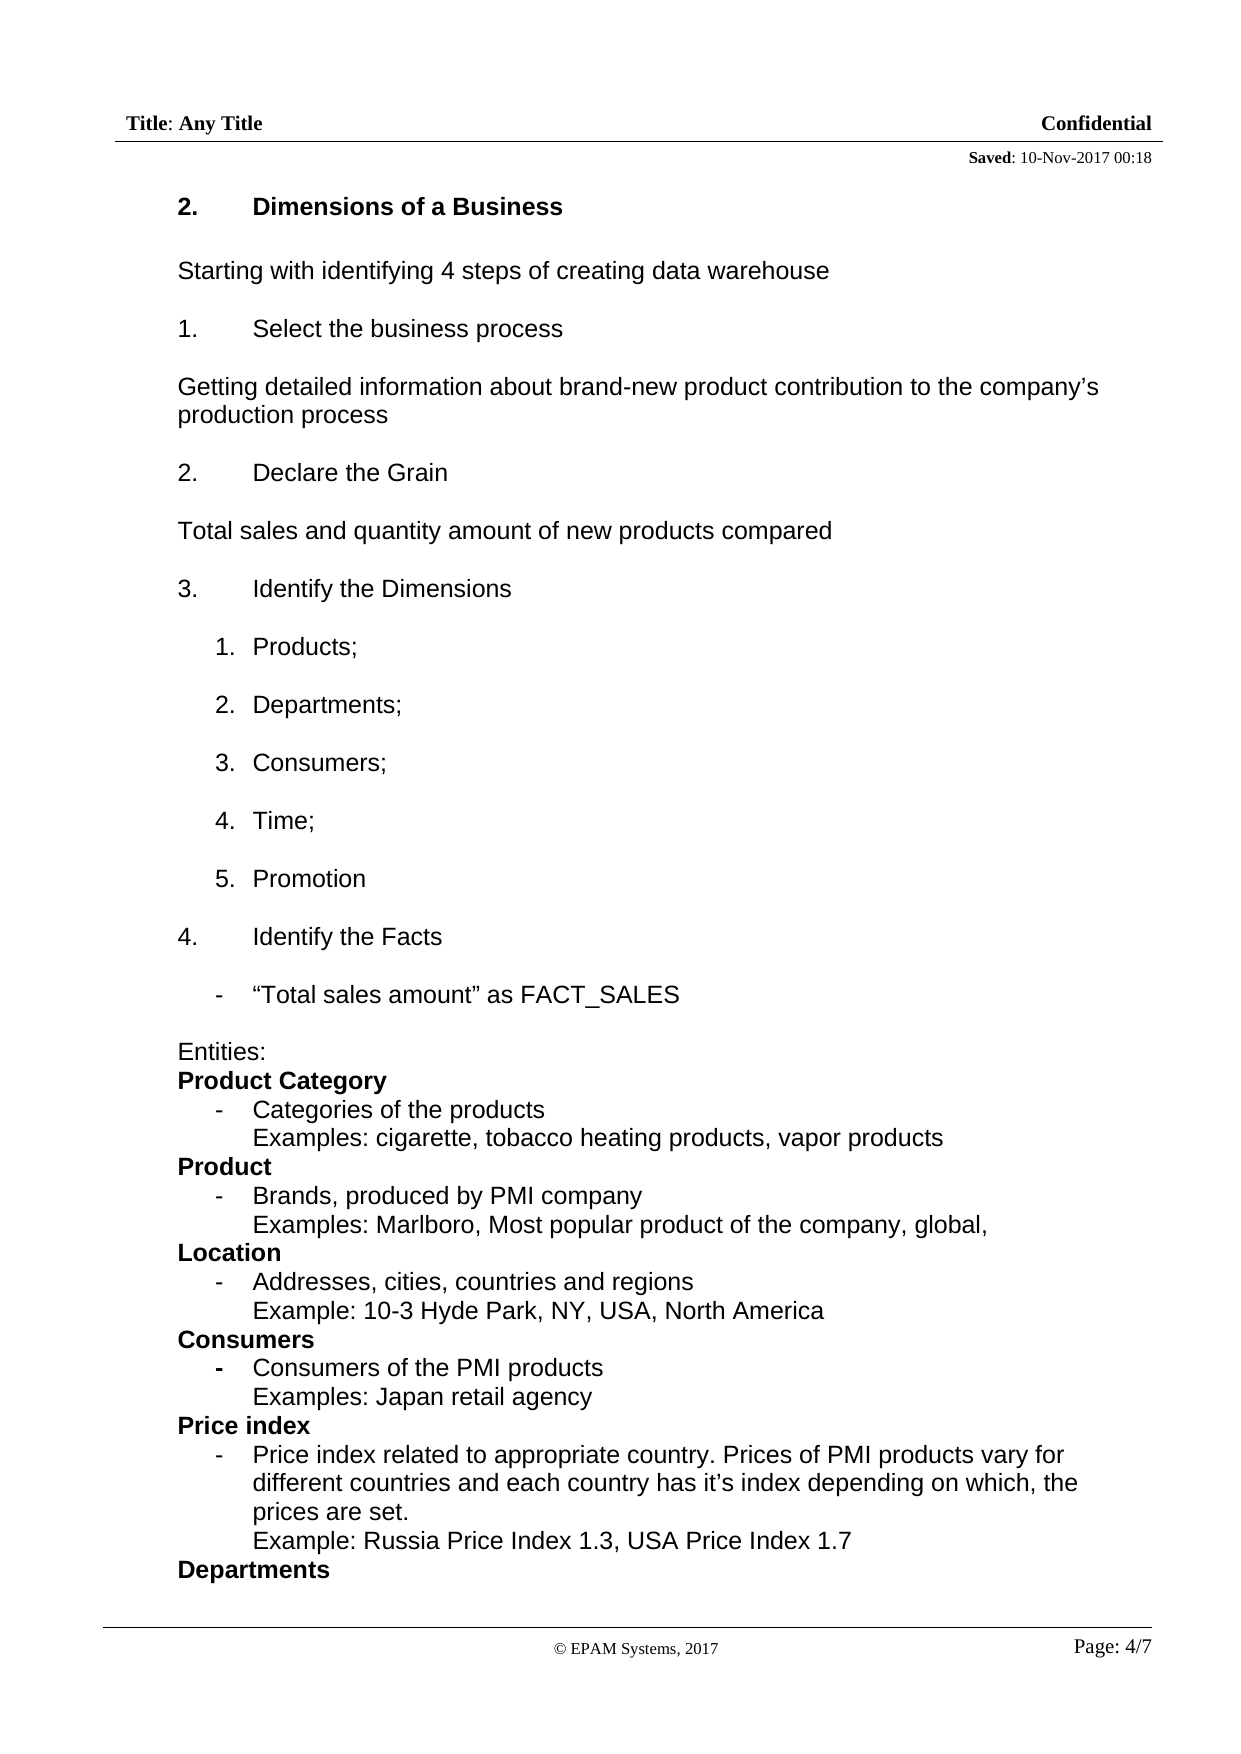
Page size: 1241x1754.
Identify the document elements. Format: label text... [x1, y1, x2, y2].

subtitle Categories of the products [215, 1095, 1152, 1123]
subtitle Example: 10-3 Hyde Park, NY, USA, North America [252, 1296, 1152, 1325]
subtitle Consumers of the PMI products [215, 1353, 1152, 1382]
subtitle Getting detailed information about brand-new product contribution to the company’s production process [177, 372, 1152, 429]
subtitle Examples: cigarette, tobacco heating products, vapor products [252, 1123, 1152, 1152]
subtitle Price index related to appropriate country. Prices of PMI products vary for different countries and each country has it’s index depending on which, the prices are set. [215, 1440, 1152, 1526]
subtitle 1. Select the business process [177, 314, 1152, 343]
subtitle Departments [177, 1555, 1152, 1583]
subtitle Consumers [177, 1325, 1152, 1353]
subtitle Addresses, cities, countries and regions [215, 1267, 1152, 1296]
subtitle Product Category [177, 1066, 1152, 1095]
subtitle Examples: Japan retail agency [252, 1382, 1152, 1411]
subtitle Starting with identifying 4 steps of creating data warehouse [177, 256, 1152, 285]
subtitle Consumers; [215, 748, 1152, 777]
subtitle Price index [177, 1411, 1152, 1440]
subtitle “Total sales amount” as FACT_SALES [215, 980, 1152, 1008]
subtitle Products; [215, 632, 1152, 661]
subtitle Departments; [215, 690, 1152, 719]
subtitle Total sales and quantity amount of new products compared [177, 516, 1152, 545]
subtitle Entities: [177, 1037, 1152, 1066]
subtitle 2. Declare the Grain [177, 458, 1152, 487]
subtitle Promotion [215, 864, 1152, 893]
subtitle Product [177, 1152, 1152, 1181]
subtitle 4. Identify the Facts [177, 922, 1152, 951]
subtitle 3. Identify the Dimensions [177, 574, 1152, 603]
subtitle Brands, produced by PMI company [215, 1181, 1152, 1210]
subtitle Dimensions of a Business [177, 192, 1152, 221]
subtitle Example: Russia Price Index 1.3, USA Price Index 1.7 [252, 1526, 1152, 1555]
subtitle Examples: Marlboro, Most popular product of the company, global, [252, 1210, 1152, 1238]
subtitle Time; [215, 806, 1152, 835]
subtitle Location [177, 1238, 1152, 1267]
